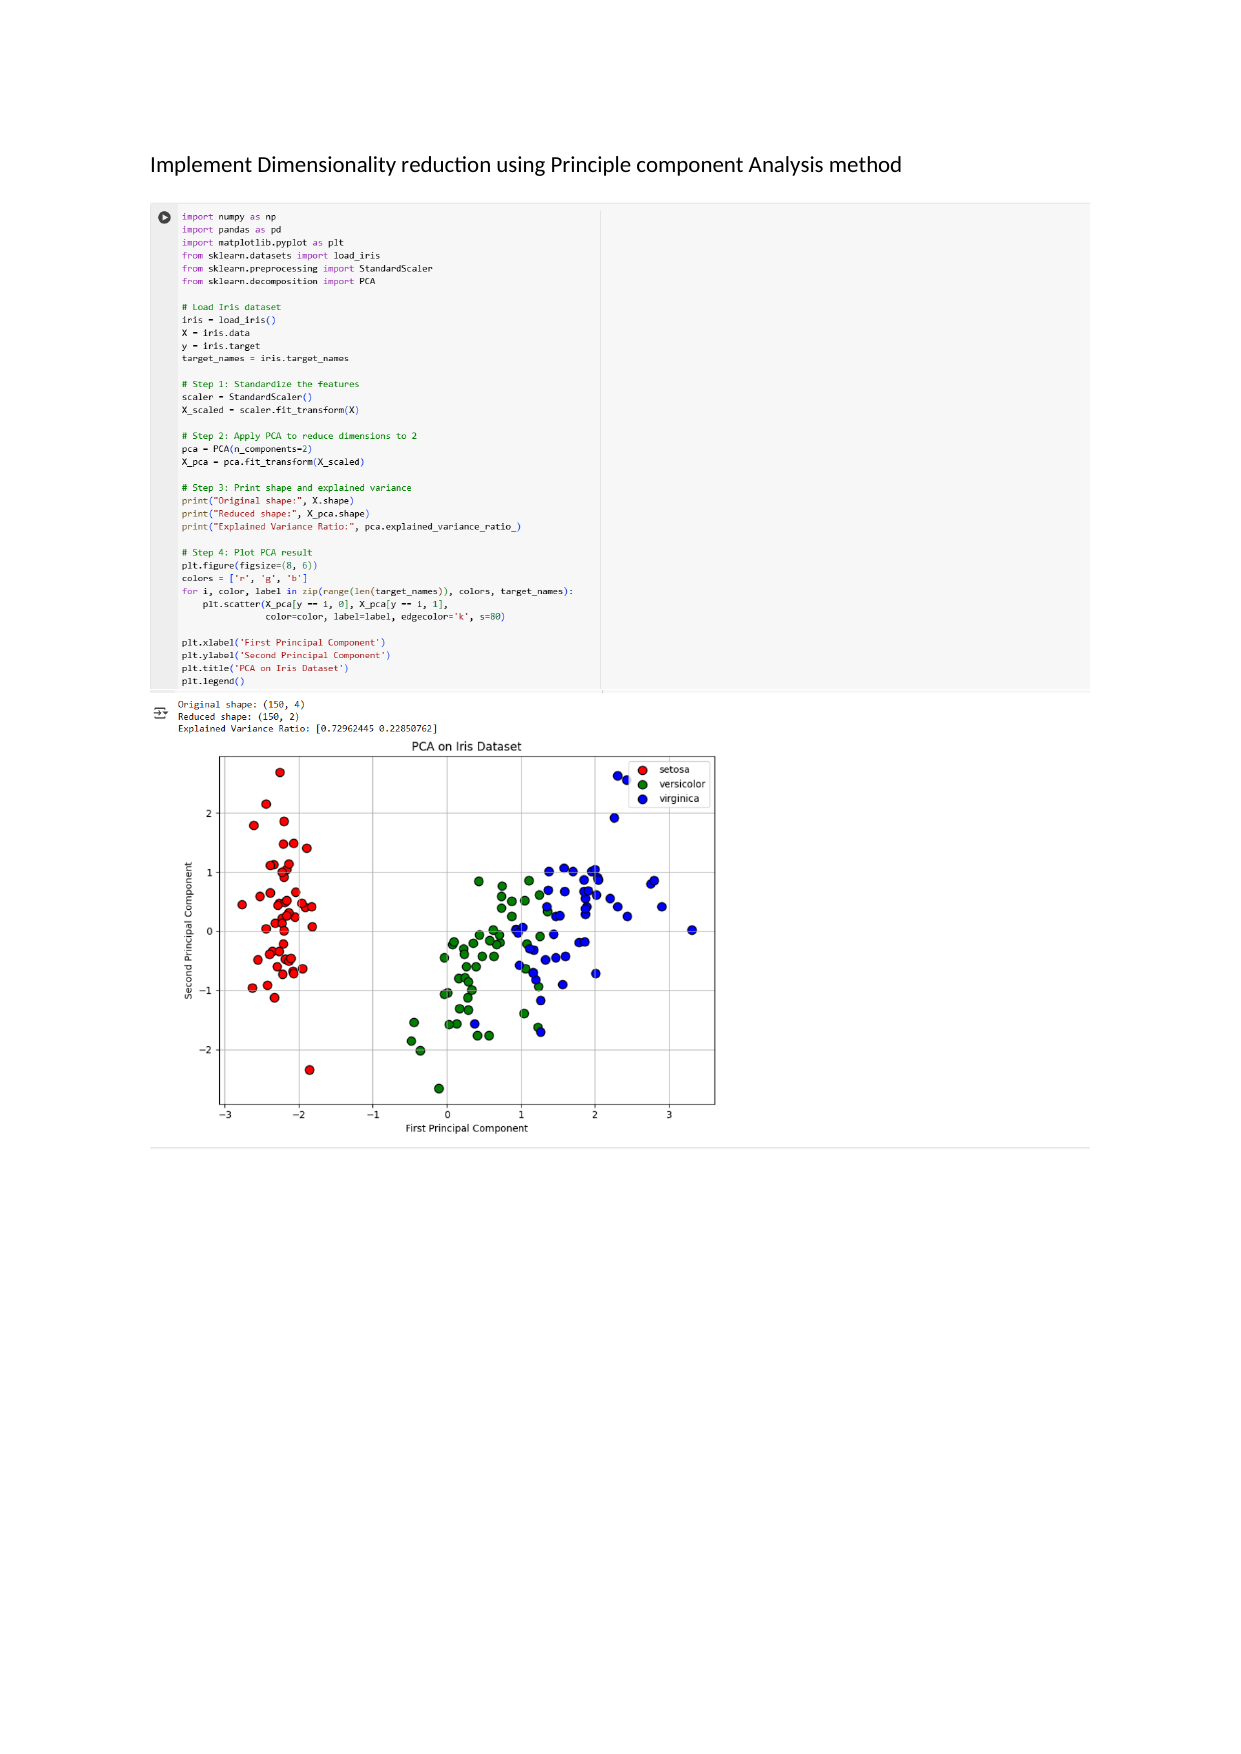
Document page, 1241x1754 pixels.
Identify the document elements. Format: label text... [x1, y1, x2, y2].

picture [150, 196, 1091, 689]
picture [150, 690, 1091, 1181]
text Implement Dimensionality reduction using Principle component Analysis method [150, 150, 1090, 178]
